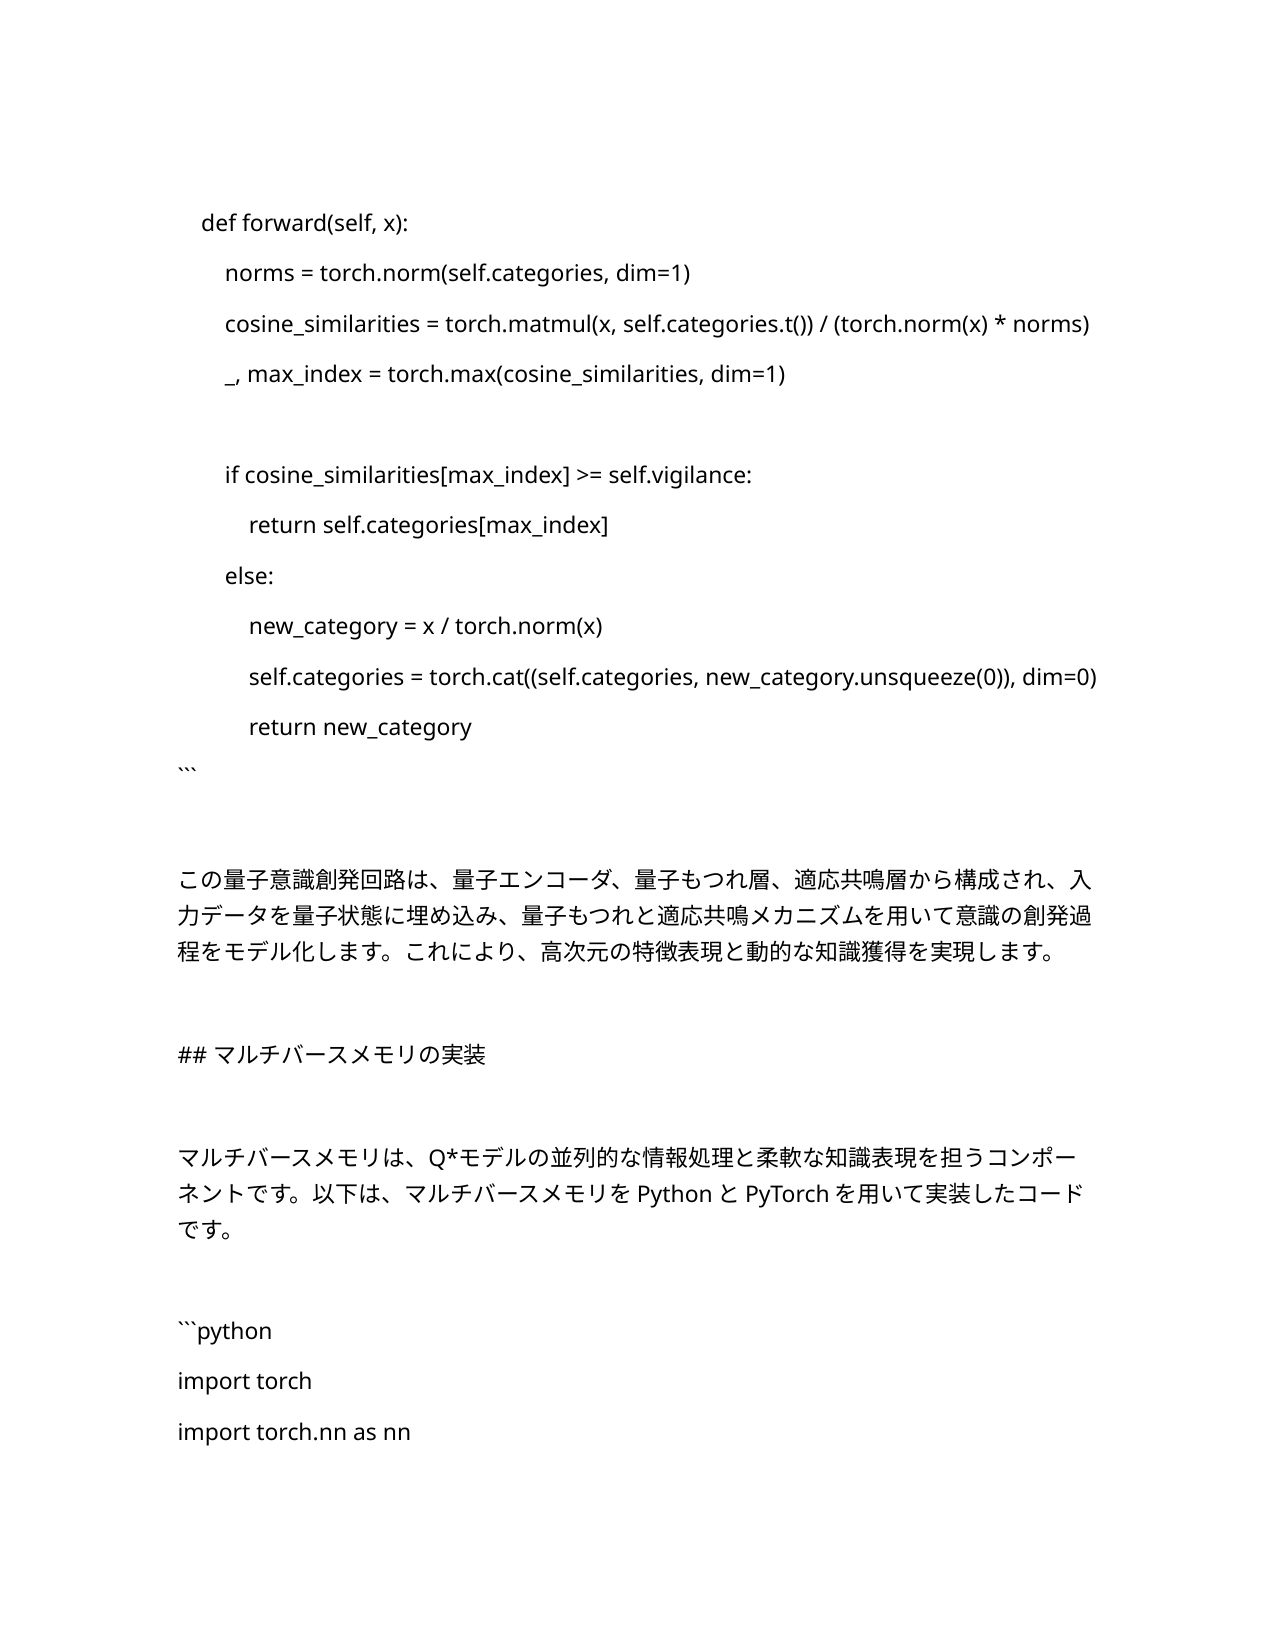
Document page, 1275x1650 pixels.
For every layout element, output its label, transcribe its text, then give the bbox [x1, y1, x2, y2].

text この量子意識創発回路は、量子エンコーダ、量子もつれ層、適応共鳴層から構成され、入力データを量子状態に埋め込み、量子もつれと適応共鳴メカニズムを用いて意識の創発過程をモデル化します。これにより、高次元の特徴表現と動的な知識獲得を実現します。 [177, 862, 1098, 967]
text cosine_similarities = torch.matmul(x, self.categories.t()) / (torch.norm(x) * norms) [177, 308, 1098, 339]
text return self.categories[max_index] [177, 509, 1098, 541]
text ``` [177, 761, 1098, 793]
text norms = torch.norm(self.categories, dim=1) [177, 257, 1098, 288]
text if cosine_similarities[max_index] >= self.vigilance: [177, 459, 1098, 490]
text ## マルチバースメモリの実装 [177, 1037, 1098, 1070]
text import torch.nn as nn [177, 1415, 1098, 1447]
text def forward(self, x): [177, 207, 1098, 238]
text マルチバースメモリは、Q*モデルの並列的な情報処理と柔軟な知識表現を担うコンポーネントです。以下は、マルチバースメモリをPythonとPyTorchを用いて実装したコードです。 [177, 1140, 1098, 1245]
text else: [177, 560, 1098, 591]
text return new_category [177, 711, 1098, 742]
text import torch [177, 1365, 1098, 1396]
text _, max_index = torch.max(cosine_similarities, dim=1) [177, 358, 1098, 389]
text new_category = x / torch.norm(x) [177, 610, 1098, 641]
text self.categories = torch.cat((self.categories, new_category.unsqueeze(0)), dim=0) [177, 661, 1098, 692]
text ```python [177, 1314, 1098, 1346]
